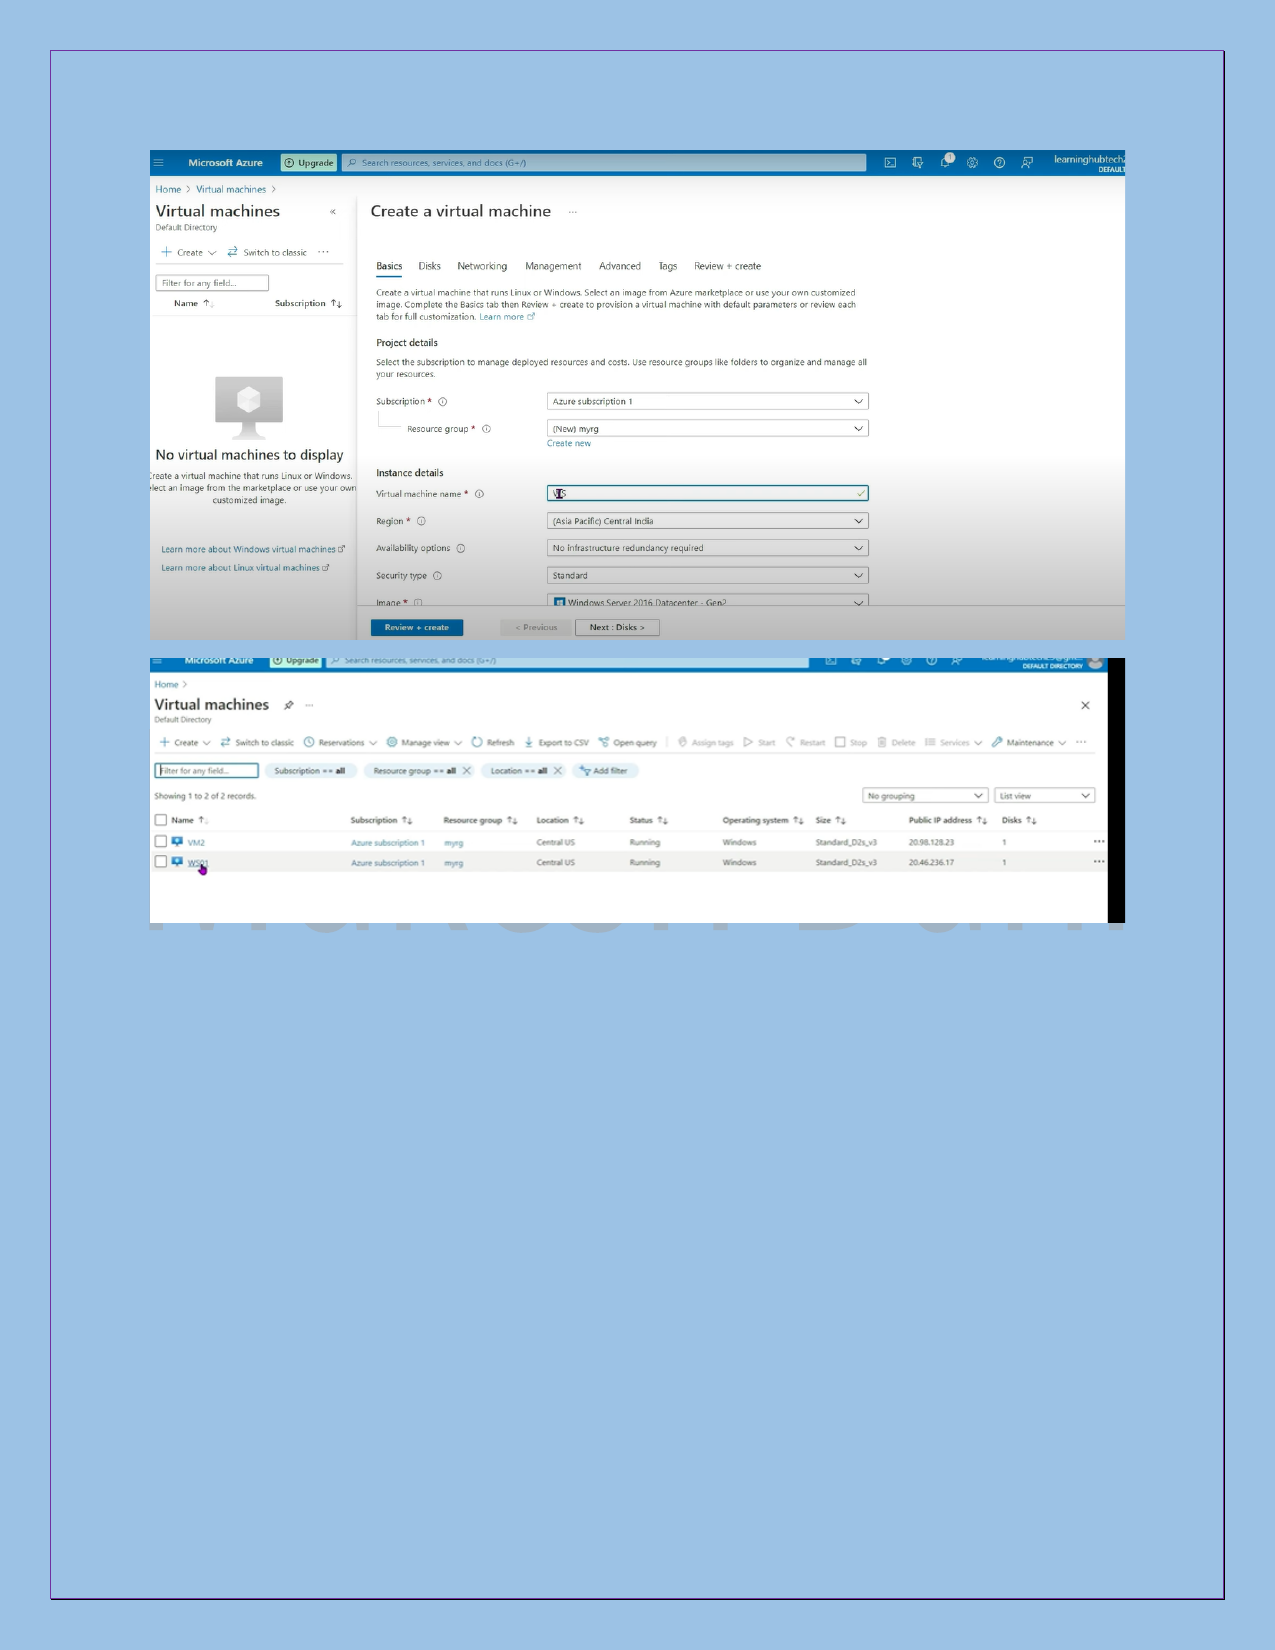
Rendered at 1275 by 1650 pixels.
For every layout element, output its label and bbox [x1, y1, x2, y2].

picture [150, 658, 1125, 923]
picture [150, 150, 1125, 640]
